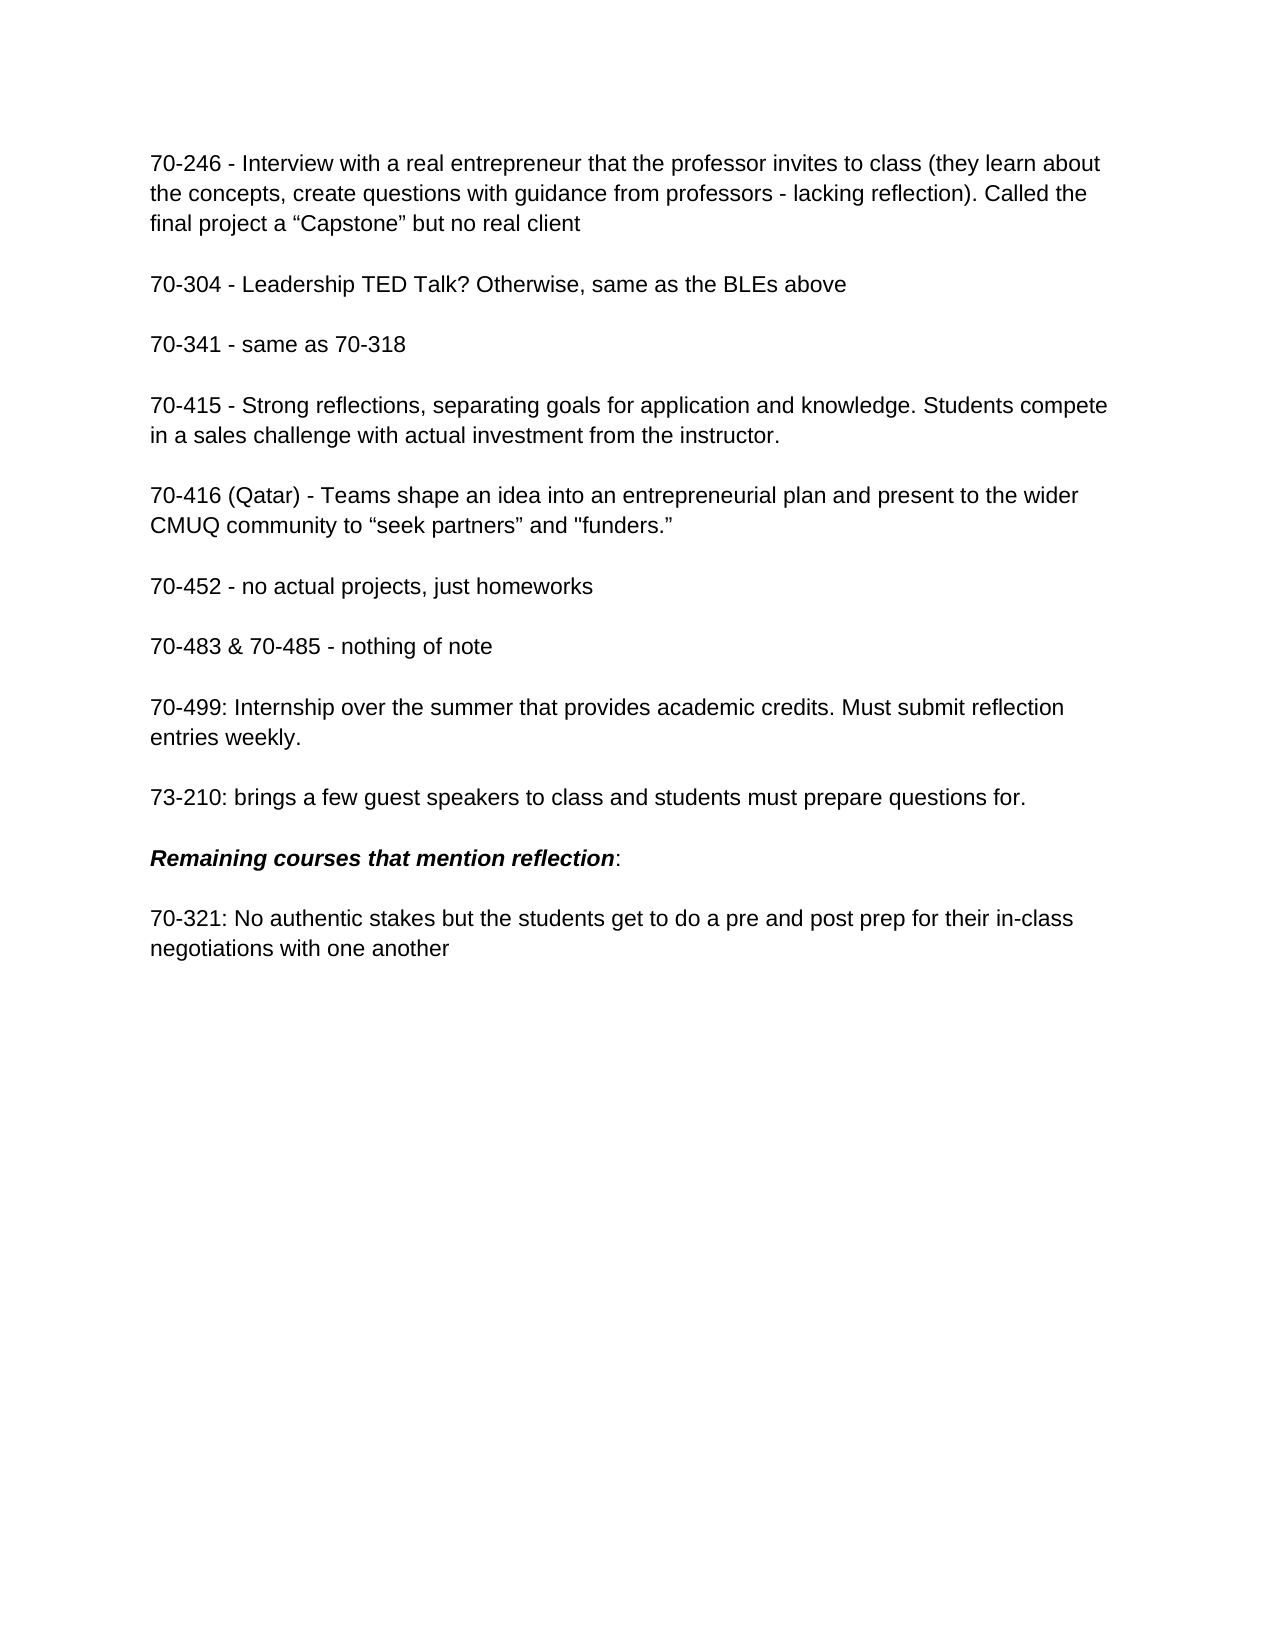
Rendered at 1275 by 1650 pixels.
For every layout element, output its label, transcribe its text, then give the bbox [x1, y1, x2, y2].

text Remaining courses that mention reflection: [150, 845, 1125, 871]
text 70-416 (Qatar) - Teams shape an idea into an entrepreneurial plan and present to the wider CMUQ community to “seek partners” and "funders.” [150, 482, 1125, 539]
text 70-246 - Interview with a real entrepreneur that the professor invites to class (they learn about the concepts, create questions with guidance from professors - lacking reflection). Called the final project a “Capstone” but no real client [150, 150, 1125, 237]
text 70-499: Internship over the summer that provides academic credits. Must submit reflection entries weekly. [150, 694, 1125, 750]
text 73-210: brings a few guest speakers to class and students must prepare questions for. [150, 784, 1125, 811]
text 70-415 - Strong reflections, separating goals for application and knowledge. Students compete in a sales challenge with actual investment from the instructor. [150, 392, 1125, 448]
text 70-341 - same as 70-318 [150, 331, 1125, 358]
text 70-321: No authentic stakes but the students get to do a pre and post prep for their in-class negotiations with one another [150, 905, 1125, 962]
text 70-452 - no actual projects, just homeworks [150, 573, 1125, 599]
text 70-304 - Leadership TED Talk? Otherwise, same as the BLEs above [150, 271, 1125, 297]
text 70-483 & 70-485 - nothing of note [150, 633, 1125, 660]
